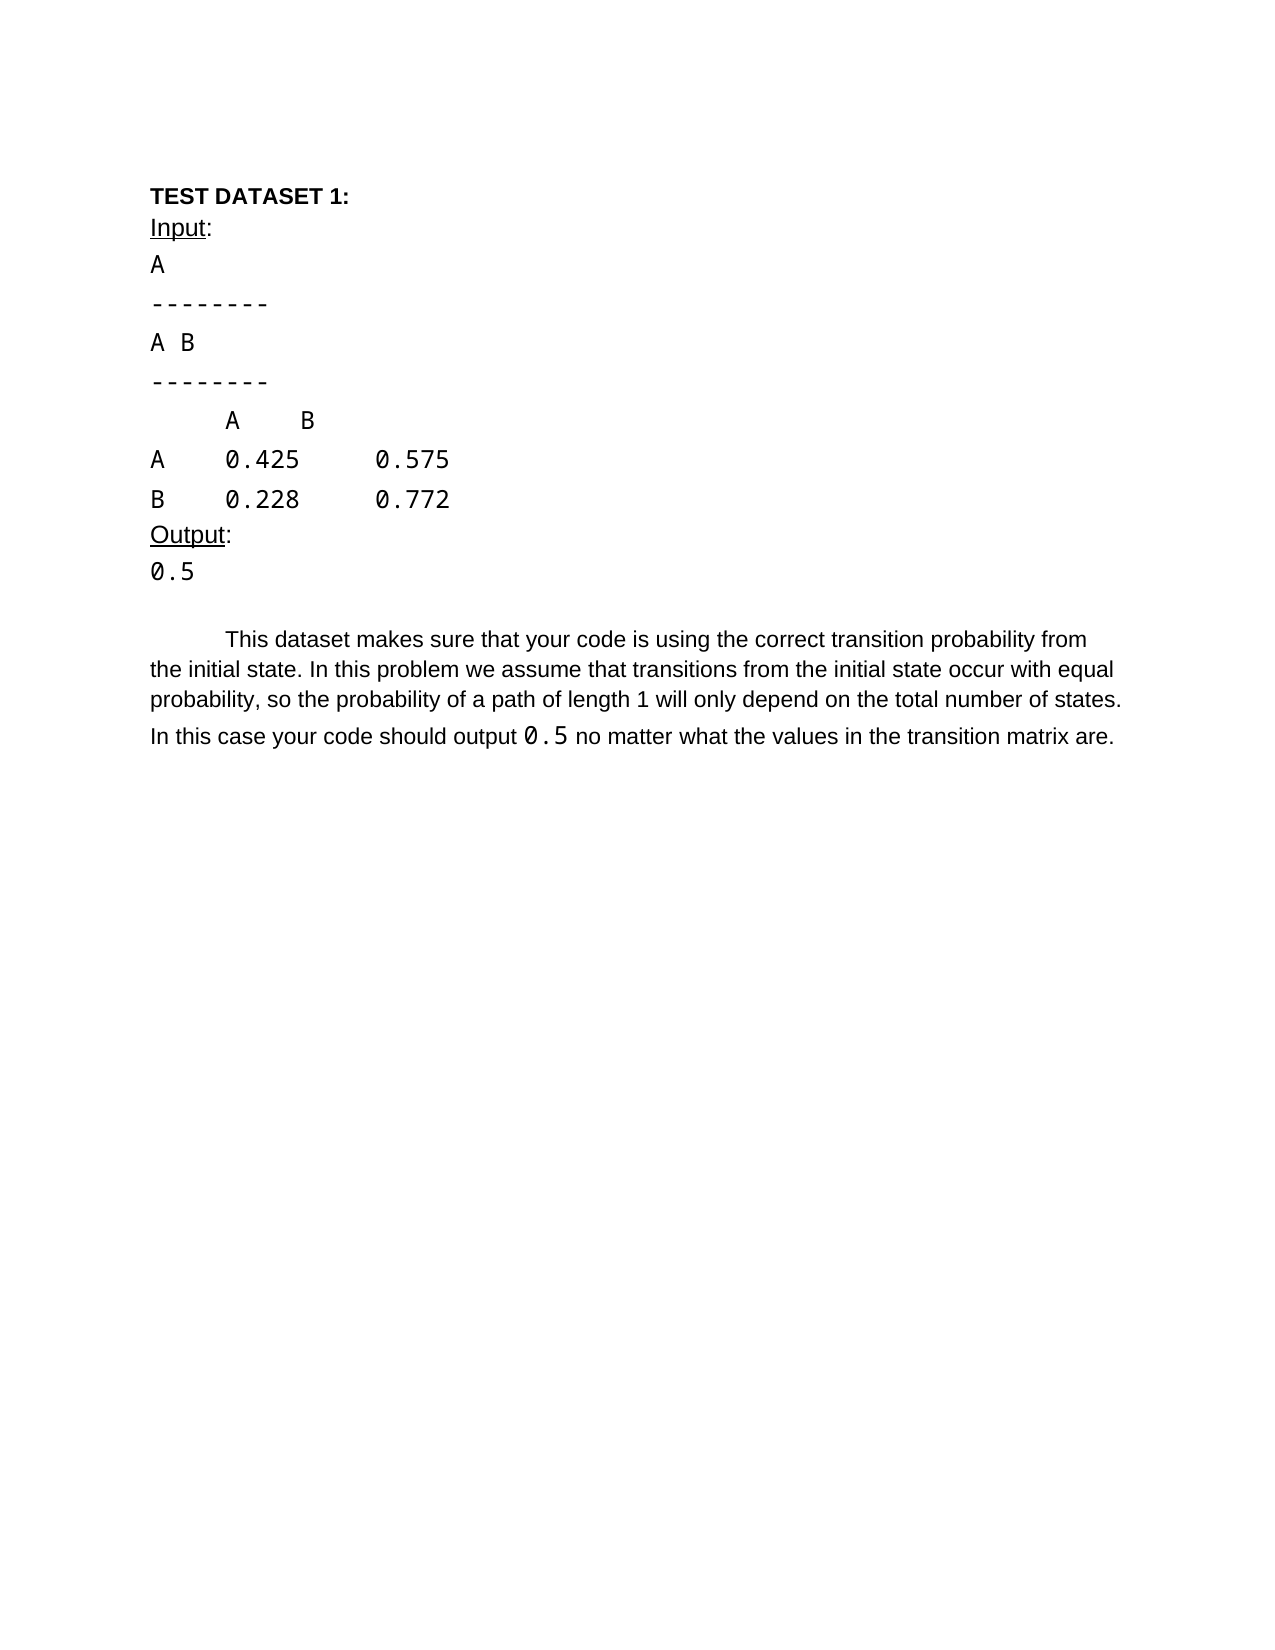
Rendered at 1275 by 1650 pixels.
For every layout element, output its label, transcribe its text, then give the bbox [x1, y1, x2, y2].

text A [150, 246, 1125, 280]
text A 0.425 0.575 [150, 442, 1125, 476]
text B 0.228 0.772 [150, 481, 1125, 515]
text A B [150, 403, 1125, 437]
text -------- [150, 364, 1125, 398]
text TEST DATASET 1: [150, 183, 1125, 209]
text Input: [150, 213, 1125, 242]
text This dataset makes sure that your code is using the correct transition probability from the initial state. In this problem we assume that transitions from the initial state occur with equal probability, so the probability of a path of length 1 will only depend on the total number of states. In this case your code should output 0.5 no matter what the values in the transition matrix are. [150, 626, 1125, 752]
text A B [150, 324, 1125, 359]
text Output: [150, 520, 1125, 549]
text -------- [150, 285, 1125, 319]
text 0.5 [150, 553, 1125, 587]
